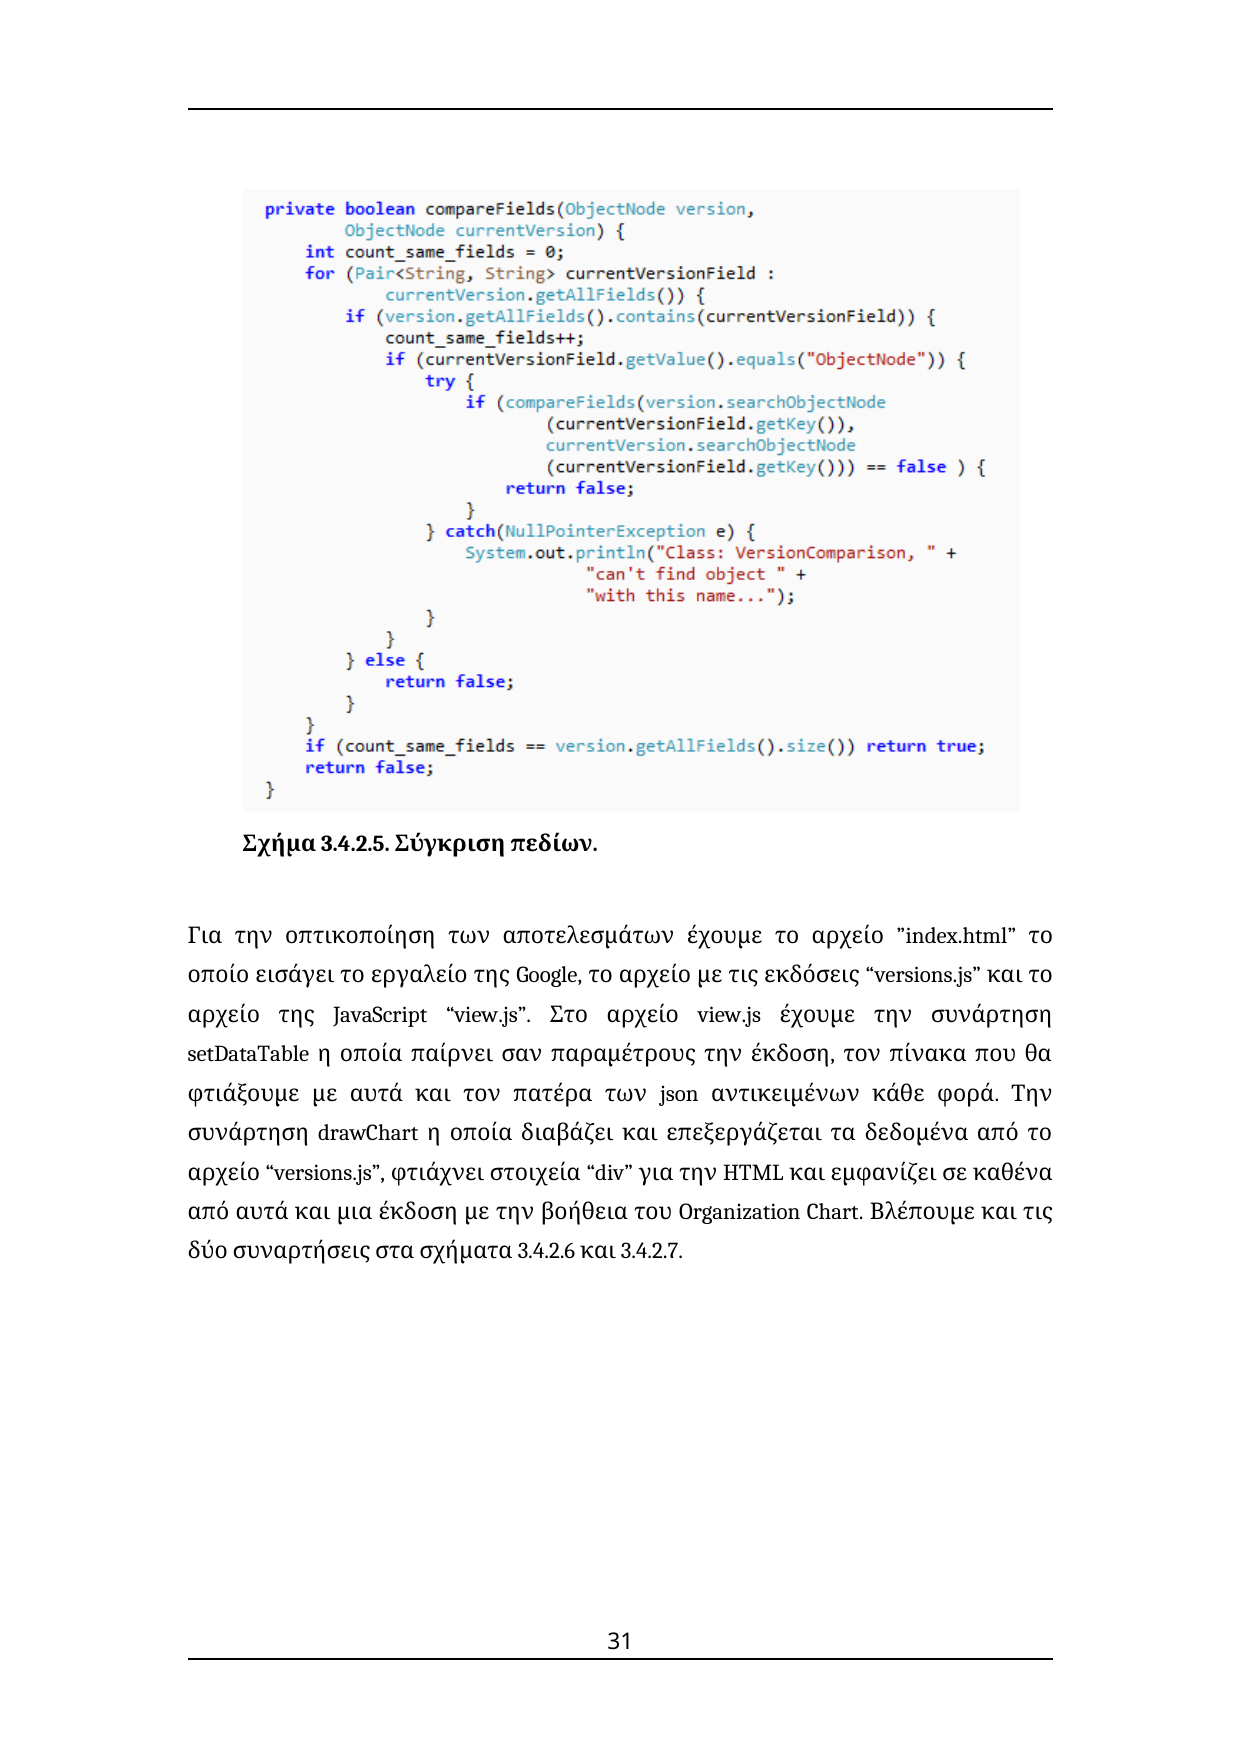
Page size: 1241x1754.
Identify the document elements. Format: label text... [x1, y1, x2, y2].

picture [242, 189, 1021, 812]
text Για την οπτικοποίηση των αποτελεσμάτων έχουμε το αρχείο ”index.html” το οποίο εισάγει το εργαλείο της Google, το αρχείο με τις εκδόσεις “versions.js” και το αρχείο της JavaScript “view.js”. Στο αρχείο view.js έχουμε την συνάρτηση setDataTable η οποία παίρνει σαν παραμέτρους την έκδοση, τον πίνακα που θα φτιάξουμε με αυτά και τον πατέρα των json αντικειμένων κάθε φορά. Την συνάρτηση drawChart η οποία διαβάζει και επεξεργάζεται τα δεδομένα από το αρχείο “versions.js”, φτιάχνει στοιχεία “div” για την HTML και εμφανίζει σε καθένα από αυτά και μια έκδοση με την βοήθεια του Organization Chart. Βλέπουμε και τις δύο συναρτήσεις στα σχήματα 3.4.2.6 και 3.4.2.7. [187, 922, 1053, 1265]
text Σχήμα 3.4.2.5. Σύγκριση πεδίων. [187, 831, 1053, 857]
